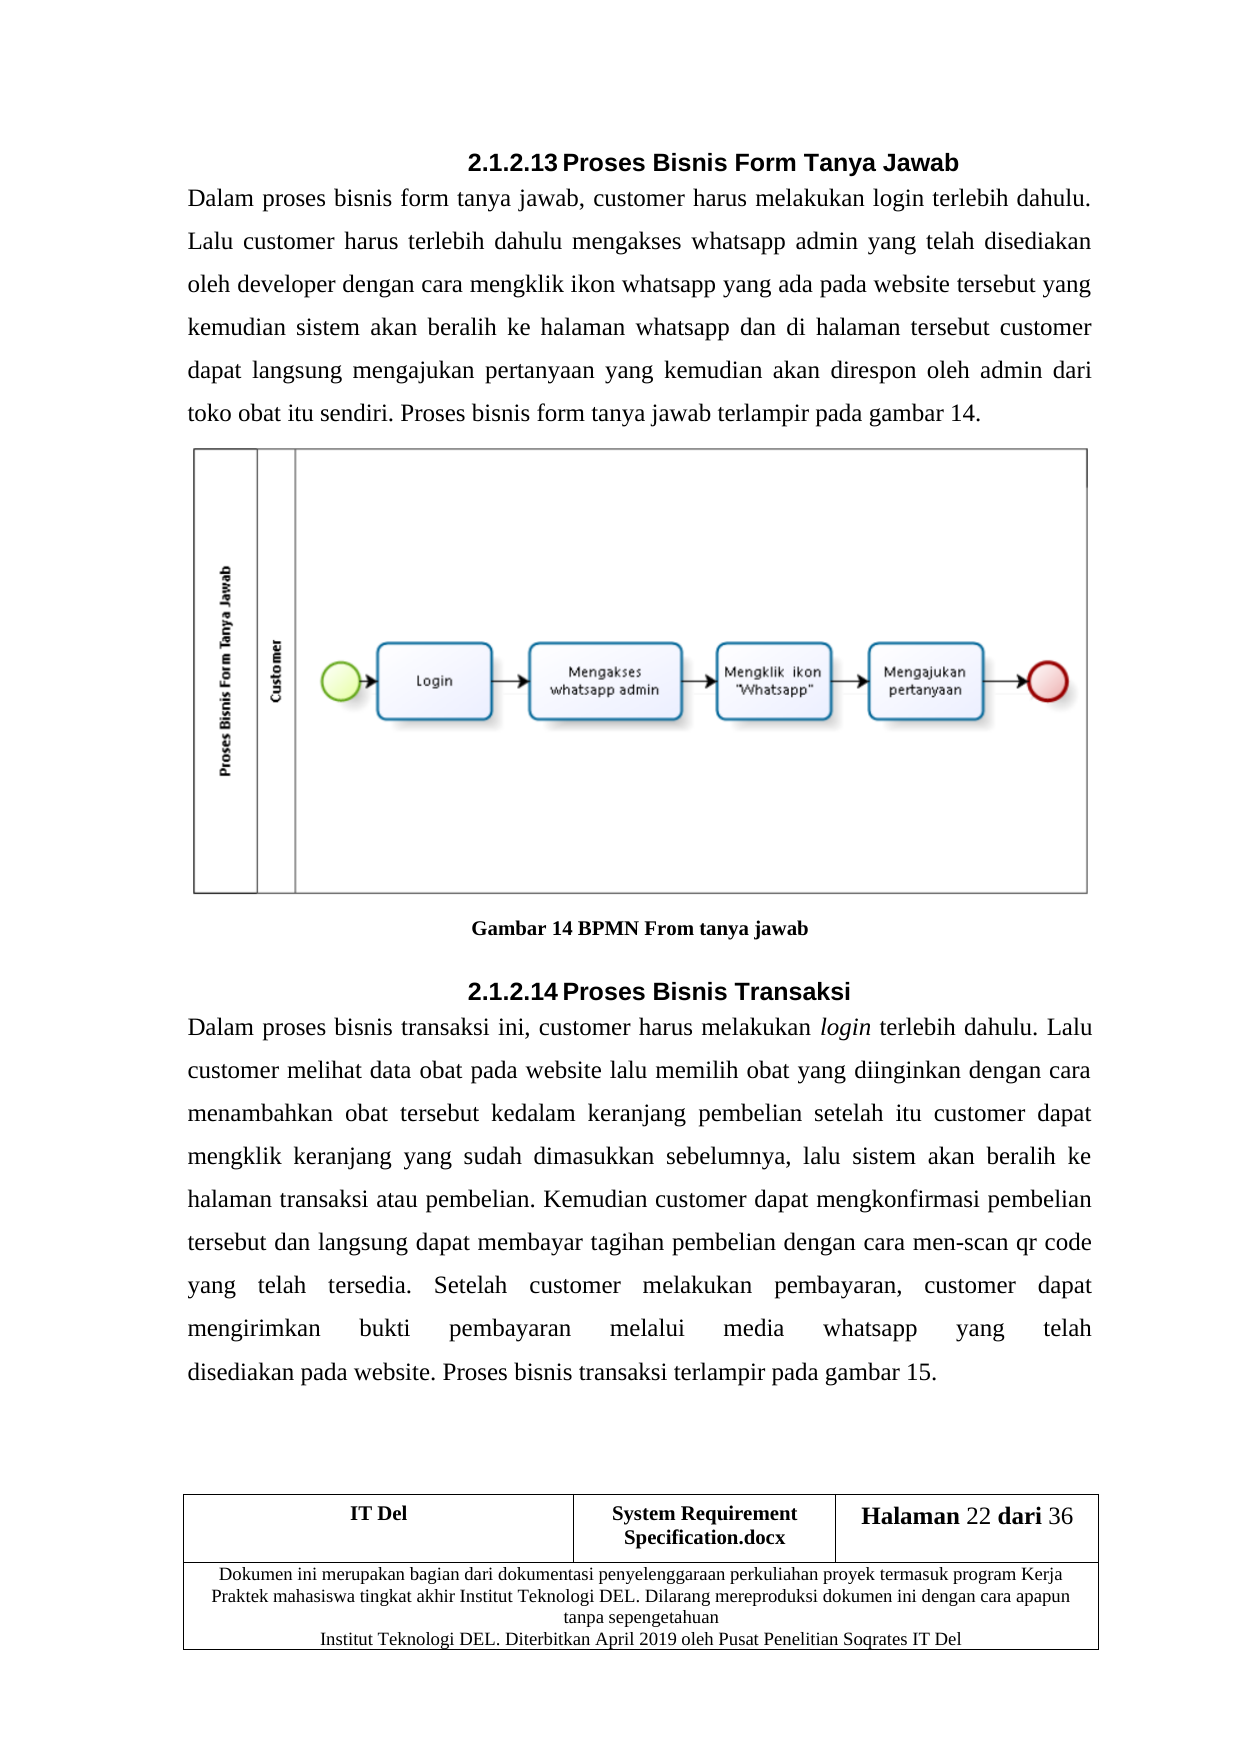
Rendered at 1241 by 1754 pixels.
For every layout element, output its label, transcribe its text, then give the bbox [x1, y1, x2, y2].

subtitle Proses Bisnis Form Tanya Jawab [468, 148, 1092, 176]
text Gambar 14 BPMN From tanya jawab [187, 916, 1092, 940]
picture [187, 441, 1093, 902]
text Dalam proses bisnis transaksi ini, customer harus melakukan login terlebih dahulu. Lalu customer melihat data obat pada website lalu memilih obat yang diinginkan dengan cara menambahkan obat tersebut kedalam keranjang pembelian setelah itu customer dapat mengklik keranjang yang sudah dimasukkan sebelumnya, lalu sistem akan beralih ke halaman transaksi atau pembelian. Kemudian customer dapat mengkonfirmasi pembelian tersebut dan langsung dapat membayar tagihan pembelian dengan cara men-scan qr code yang telah tersedia. Setelah customer melakukan pembayaran, customer dapat mengirimkan bukti pembayaran melalui media whatsapp yang telah disediakan pada website. Proses bisnis transaksi terlampir pada gambar 15. [187, 1012, 1092, 1385]
subtitle Proses Bisnis Transaksi [468, 977, 1092, 1005]
text Dalam proses bisnis form tanya jawab, customer harus melakukan login terlebih dahulu. Lalu customer harus terlebih dahulu mengakses whatsapp admin yang telah disediakan oleh developer dengan cara mengklik ikon whatsapp yang ada pada website tersebut yang kemudian sistem akan beralih ke halaman whatsapp dan di halaman tersebut customer dapat langsung mengajukan pertanyaan yang kemudian akan direspon oleh admin dari toko obat itu sendiri. Proses bisnis form tanya jawab terlampir pada gambar 14. [187, 183, 1092, 427]
